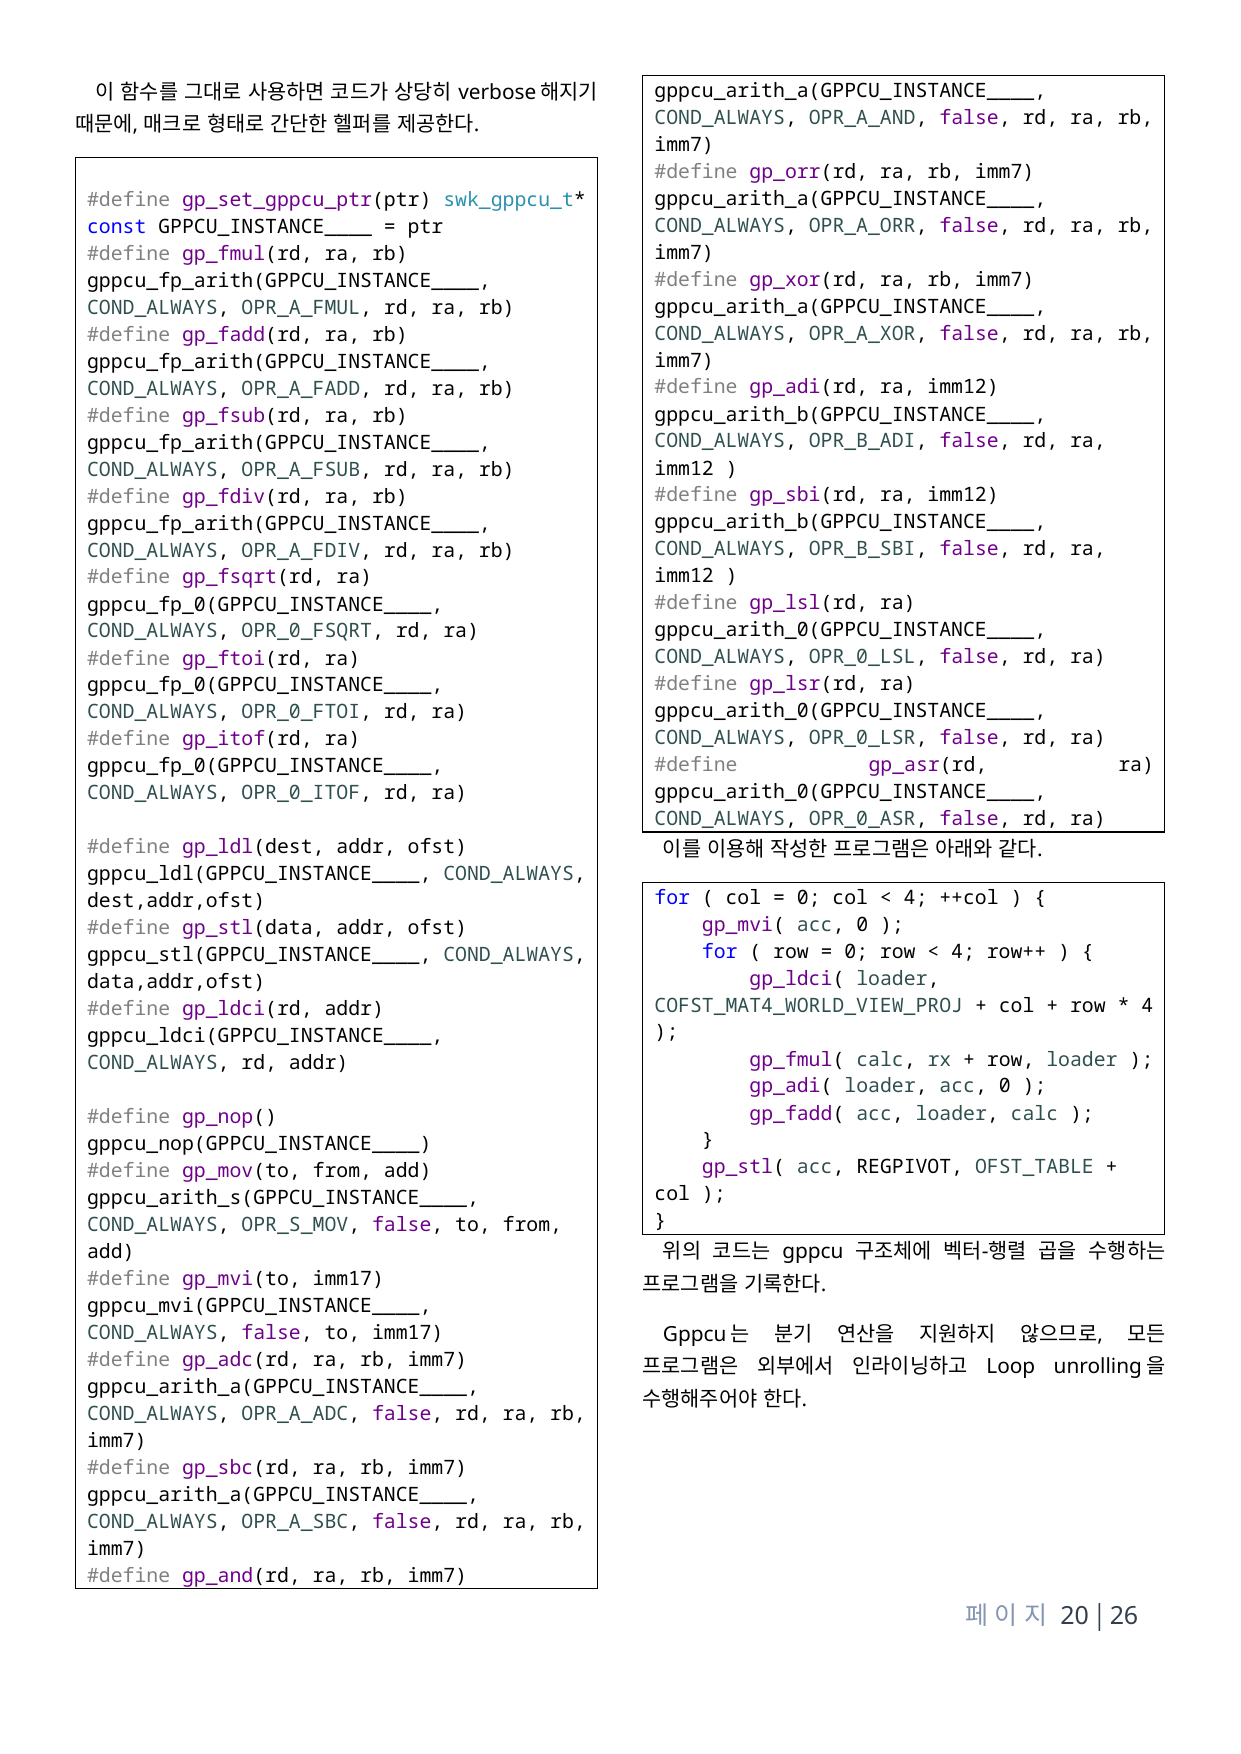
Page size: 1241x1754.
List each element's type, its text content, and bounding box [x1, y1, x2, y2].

table_header for ( col = 0; col < 4; ++col ) { gp_mvi( acc, 0 ); for ( row = 0; row < 4; row++ ) { gp_ldci( loader, COFST_MAT4_WORLD_VIEW_PROJ + col + row * 4 ); gp_fmul( calc, rx + row, loader ); gp_adi( loader, acc, 0 ); gp_fadd( acc, loader, calc ); } gp_stl( acc, REGPIVOT, OFST_TABLE + col ); } [643, 883, 1164, 1234]
table_header #define gp_set_gppcu_ptr(ptr) swk_gppcu_t* const GPPCU_INSTANCE____ = ptr #define gp_fmul(rd, ra, rb) gppcu_fp_arith(GPPCU_INSTANCE____, COND_ALWAYS, OPR_A_FMUL, rd, ra, rb) #define gp_fadd(rd, ra, rb) gppcu_fp_arith(GPPCU_INSTANCE____, COND_ALWAYS, OPR_A_FADD, rd, ra, rb) #define gp_fsub(rd, ra, rb) gppcu_fp_arith(GPPCU_INSTANCE____, COND_ALWAYS, OPR_A_FSUB, rd, ra, rb) #define gp_fdiv(rd, ra, rb) gppcu_fp_arith(GPPCU_INSTANCE____, COND_ALWAYS, OPR_A_FDIV, rd, ra, rb) #define gp_fsqrt(rd, ra) gppcu_fp_0(GPPCU_INSTANCE____, COND_ALWAYS, OPR_0_FSQRT, rd, ra) #define gp_ftoi(rd, ra) gppcu_fp_0(GPPCU_INSTANCE____, COND_ALWAYS, OPR_0_FTOI, rd, ra) #define gp_itof(rd, ra) gppcu_fp_0(GPPCU_INSTANCE____, COND_ALWAYS, OPR_0_ITOF, rd, ra) #define gp_ldl(dest, addr, ofst) gppcu_ldl(GPPCU_INSTANCE____, COND_ALWAYS, dest,addr,ofst) #define gp_stl(data, addr, ofst) gppcu_stl(GPPCU_INSTANCE____, COND_ALWAYS, data,addr,ofst) #define gp_ldci(rd, addr) gppcu_ldci(GPPCU_INSTANCE____, COND_ALWAYS, rd, addr) #define gp_nop() gppcu_nop(GPPCU_INSTANCE____) #define gp_mov(to, from, add) gppcu_arith_s(GPPCU_INSTANCE____, COND_ALWAYS, OPR_S_MOV, false, to, from, add) #define gp_mvi(to, imm17) gppcu_mvi(GPPCU_INSTANCE____, COND_ALWAYS, false, to, imm17) #define gp_adc(rd, ra, rb, imm7) gppcu_arith_a(GPPCU_INSTANCE____, COND_ALWAYS, OPR_A_ADC, false, rd, ra, rb, imm7) #define gp_sbc(rd, ra, rb, imm7) gppcu_arith_a(GPPCU_INSTANCE____, COND_ALWAYS, OPR_A_SBC, false, rd, ra, rb, imm7) #define gp_and(rd, ra, rb, imm7) gppcu_arith_a(GPPCU_INSTANCE____, COND_ALWAYS, OPR_A_AND, false, rd, ra, rb, imm7) #define gp_orr(rd, ra, rb, imm7) gppcu_arith_a(GPPCU_INSTANCE____, COND_ALWAYS, OPR_A_ORR, false, rd, ra, rb, imm7) #define gp_xor(rd, ra, rb, imm7) gppcu_arith_a(GPPCU_INSTANCE____, COND_ALWAYS, OPR_A_XOR, false, rd, ra, rb, imm7) #define gp_adi(rd, ra, imm12) gppcu_arith_b(GPPCU_INSTANCE____, COND_ALWAYS, OPR_B_ADI, false, rd, ra, imm12 ) #define gp_sbi(rd, ra, imm12) gppcu_arith_b(GPPCU_INSTANCE____, COND_ALWAYS, OPR_B_SBI, false, rd, ra, imm12 ) #define gp_lsl(rd, ra) gppcu_arith_0(GPPCU_INSTANCE____, COND_ALWAYS, OPR_0_LSL, false, rd, ra) #define gp_lsr(rd, ra) gppcu_arith_0(GPPCU_INSTANCE____, COND_ALWAYS, OPR_0_LSR, false, rd, ra) #define gp_asr(rd, ra) gppcu_arith_0(GPPCU_INSTANCE____, COND_ALWAYS, OPR_0_ASR, false, rd, ra) [76, 158, 597, 1588]
text 위의 코드는 gppcu 구조체에 벡터-행렬 곱을 수행하는 프로그램을 기록한다. [642, 1235, 1165, 1298]
table_header #define gp_set_gppcu_ptr(ptr) swk_gppcu_t* const GPPCU_INSTANCE____ = ptr #define gp_fmul(rd, ra, rb) gppcu_fp_arith(GPPCU_INSTANCE____, COND_ALWAYS, OPR_A_FMUL, rd, ra, rb) #define gp_fadd(rd, ra, rb) gppcu_fp_arith(GPPCU_INSTANCE____, COND_ALWAYS, OPR_A_FADD, rd, ra, rb) #define gp_fsub(rd, ra, rb) gppcu_fp_arith(GPPCU_INSTANCE____, COND_ALWAYS, OPR_A_FSUB, rd, ra, rb) #define gp_fdiv(rd, ra, rb) gppcu_fp_arith(GPPCU_INSTANCE____, COND_ALWAYS, OPR_A_FDIV, rd, ra, rb) #define gp_fsqrt(rd, ra) gppcu_fp_0(GPPCU_INSTANCE____, COND_ALWAYS, OPR_0_FSQRT, rd, ra) #define gp_ftoi(rd, ra) gppcu_fp_0(GPPCU_INSTANCE____, COND_ALWAYS, OPR_0_FTOI, rd, ra) #define gp_itof(rd, ra) gppcu_fp_0(GPPCU_INSTANCE____, COND_ALWAYS, OPR_0_ITOF, rd, ra) #define gp_ldl(dest, addr, ofst) gppcu_ldl(GPPCU_INSTANCE____, COND_ALWAYS, dest,addr,ofst) #define gp_stl(data, addr, ofst) gppcu_stl(GPPCU_INSTANCE____, COND_ALWAYS, data,addr,ofst) #define gp_ldci(rd, addr) gppcu_ldci(GPPCU_INSTANCE____, COND_ALWAYS, rd, addr) #define gp_nop() gppcu_nop(GPPCU_INSTANCE____) #define gp_mov(to, from, add) gppcu_arith_s(GPPCU_INSTANCE____, COND_ALWAYS, OPR_S_MOV, false, to, from, add) #define gp_mvi(to, imm17) gppcu_mvi(GPPCU_INSTANCE____, COND_ALWAYS, false, to, imm17) #define gp_adc(rd, ra, rb, imm7) gppcu_arith_a(GPPCU_INSTANCE____, COND_ALWAYS, OPR_A_ADC, false, rd, ra, rb, imm7) #define gp_sbc(rd, ra, rb, imm7) gppcu_arith_a(GPPCU_INSTANCE____, COND_ALWAYS, OPR_A_SBC, false, rd, ra, rb, imm7) #define gp_and(rd, ra, rb, imm7) gppcu_arith_a(GPPCU_INSTANCE____, COND_ALWAYS, OPR_A_AND, false, rd, ra, rb, imm7) #define gp_orr(rd, ra, rb, imm7) gppcu_arith_a(GPPCU_INSTANCE____, COND_ALWAYS, OPR_A_ORR, false, rd, ra, rb, imm7) #define gp_xor(rd, ra, rb, imm7) gppcu_arith_a(GPPCU_INSTANCE____, COND_ALWAYS, OPR_A_XOR, false, rd, ra, rb, imm7) #define gp_adi(rd, ra, imm12) gppcu_arith_b(GPPCU_INSTANCE____, COND_ALWAYS, OPR_B_ADI, false, rd, ra, imm12 ) #define gp_sbi(rd, ra, imm12) gppcu_arith_b(GPPCU_INSTANCE____, COND_ALWAYS, OPR_B_SBI, false, rd, ra, imm12 ) #define gp_lsl(rd, ra) gppcu_arith_0(GPPCU_INSTANCE____, COND_ALWAYS, OPR_0_LSL, false, rd, ra) #define gp_lsr(rd, ra) gppcu_arith_0(GPPCU_INSTANCE____, COND_ALWAYS, OPR_0_LSR, false, rd, ra) #define gp_asr(rd, ra) gppcu_arith_0(GPPCU_INSTANCE____, COND_ALWAYS, OPR_0_ASR, false, rd, ra) [643, 76, 1164, 831]
text 이 함수를 그대로 사용하면 코드가 상당히 verbose해지기 때문에, 매크로 형태로 간단한 헬퍼를 제공한다. [75, 75, 598, 138]
text Gppcu는 분기 연산을 지원하지 않으므로, 모든 프로그램은 외부에서 인라이닝하고 Loop unrolling을 수행해주어야 한다. [642, 1317, 1165, 1412]
text 이를 이용해 작성한 프로그램은 아래와 같다. [642, 833, 1165, 863]
